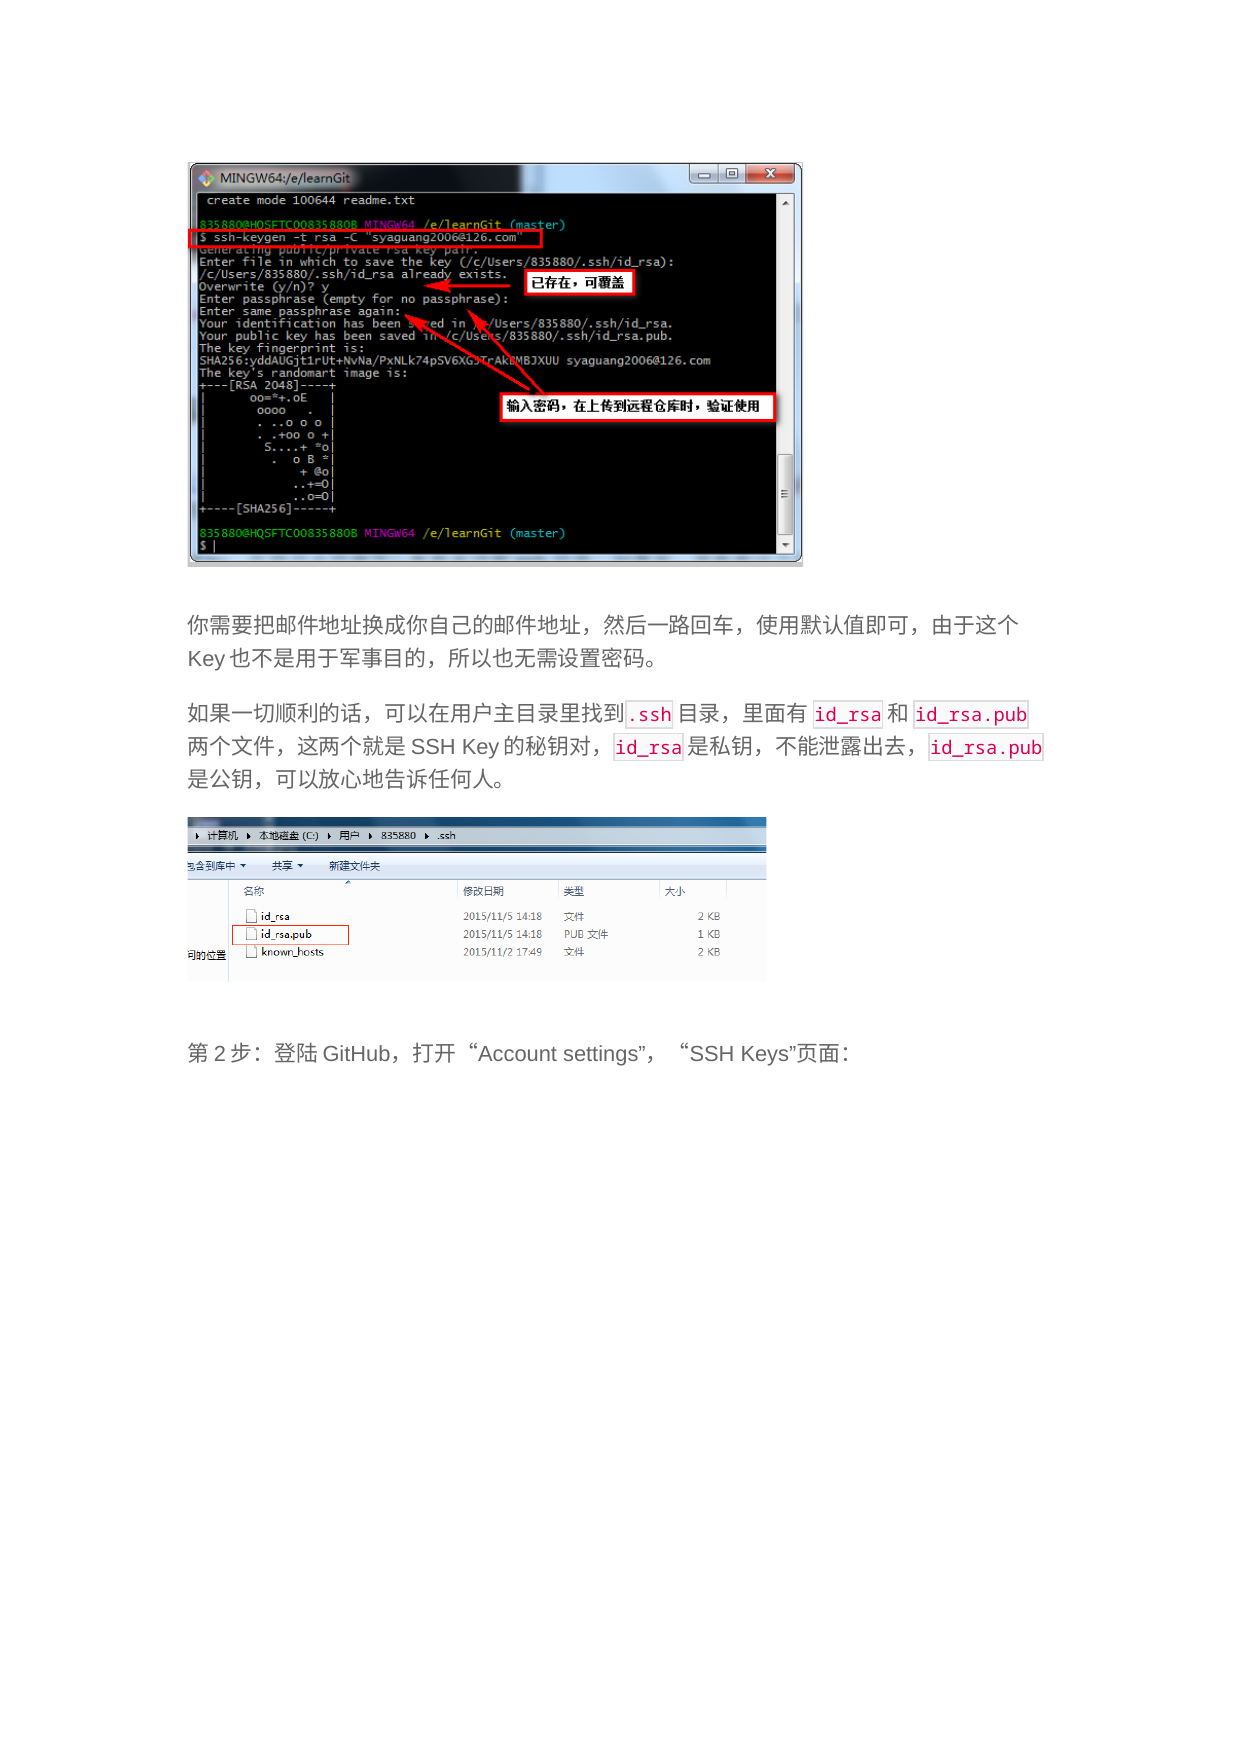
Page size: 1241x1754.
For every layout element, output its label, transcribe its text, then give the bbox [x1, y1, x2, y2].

picture [187, 817, 767, 982]
picture [187, 162, 804, 567]
text 第2步：登陆GitHub，打开“Account settings”，“SSH Keys”页面： [187, 1036, 1053, 1068]
text 如果一切顺利的话，可以在用户主目录里找到.ssh目录，里面有id_rsa和id_rsa.pub两个文件，这两个就是SSH Key的秘钥对，id_rsa是私钥，不能泄露出去，id_rsa.pub是公钥，可以放心地告诉任何人。 [187, 696, 1053, 794]
text 你需要把邮件地址换成你自己的邮件地址，然后一路回车，使用默认值即可，由于这个Key也不是用于军事目的，所以也无需设置密码。 [187, 608, 1053, 673]
